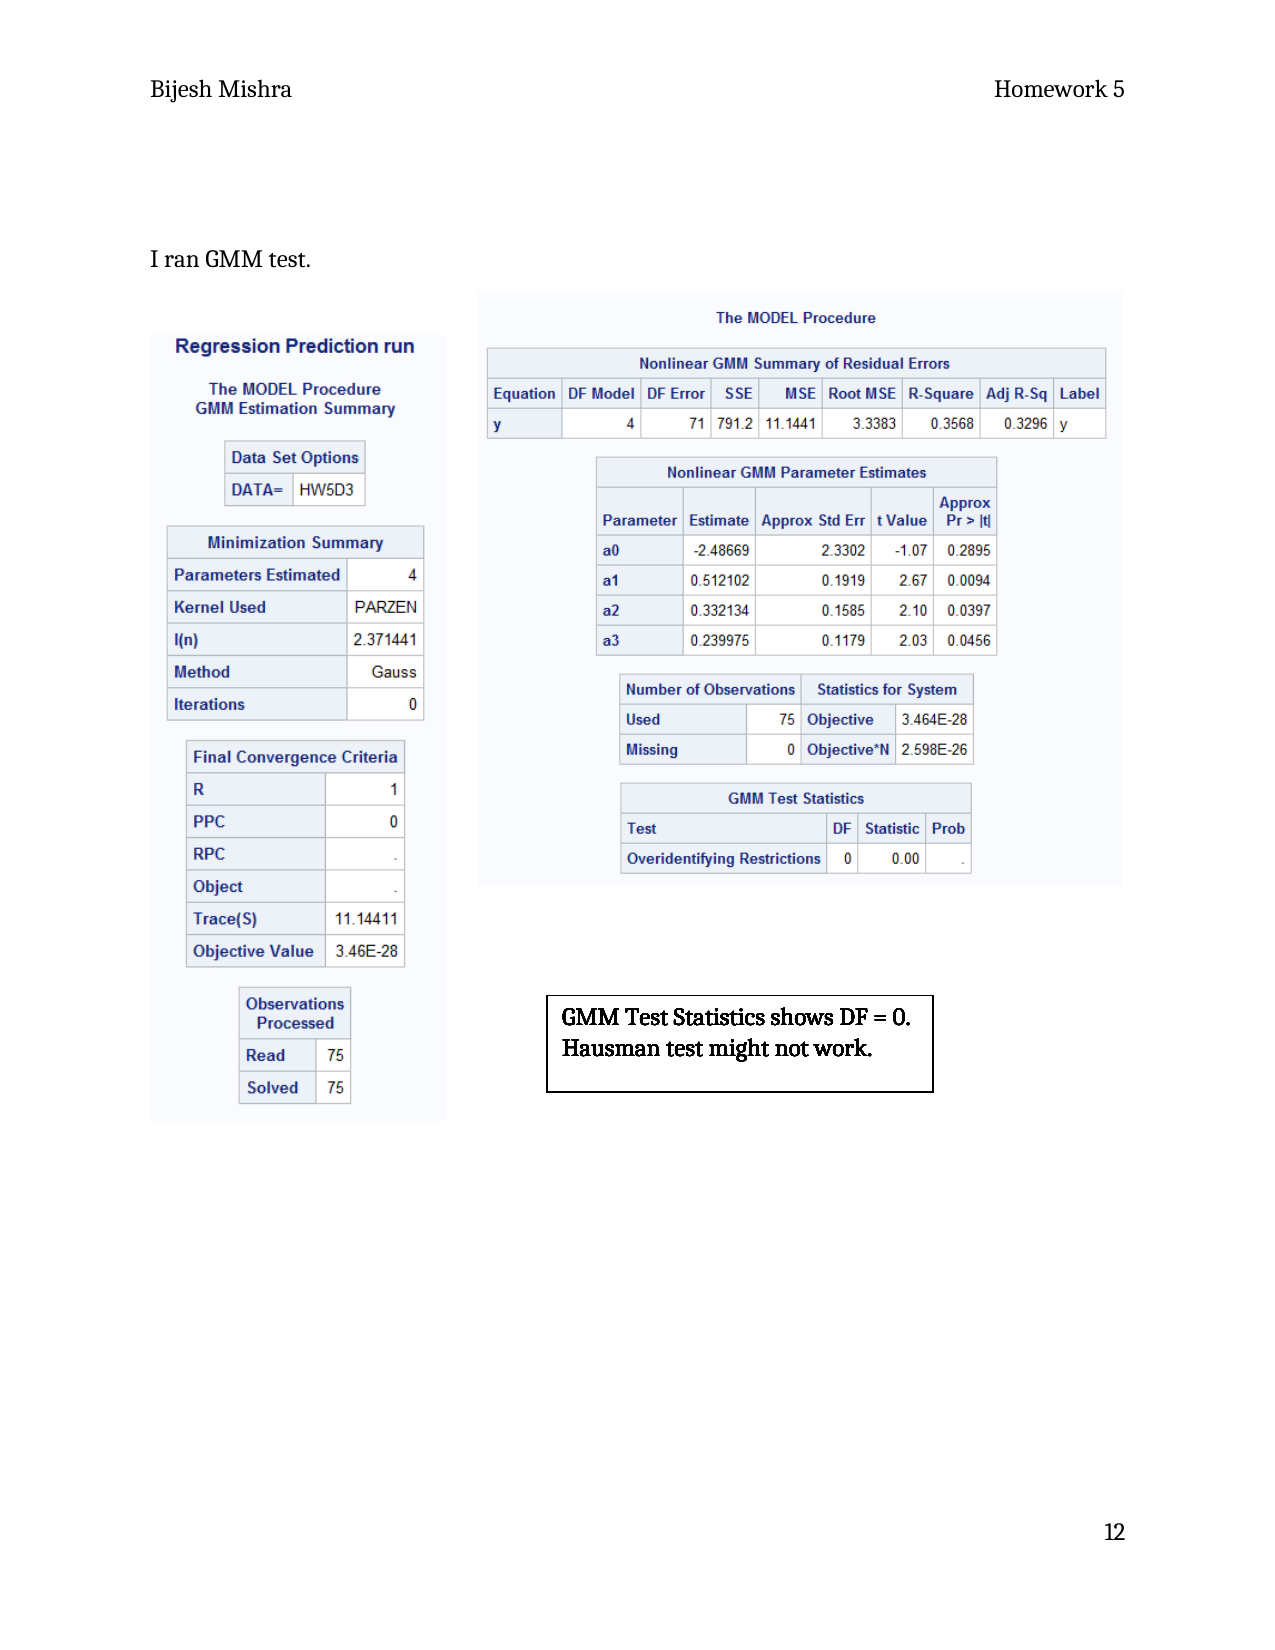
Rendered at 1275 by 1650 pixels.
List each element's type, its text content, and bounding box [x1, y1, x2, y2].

picture [150, 335, 446, 1121]
text I ran GMM test. [150, 245, 1125, 274]
picture [478, 292, 1122, 885]
